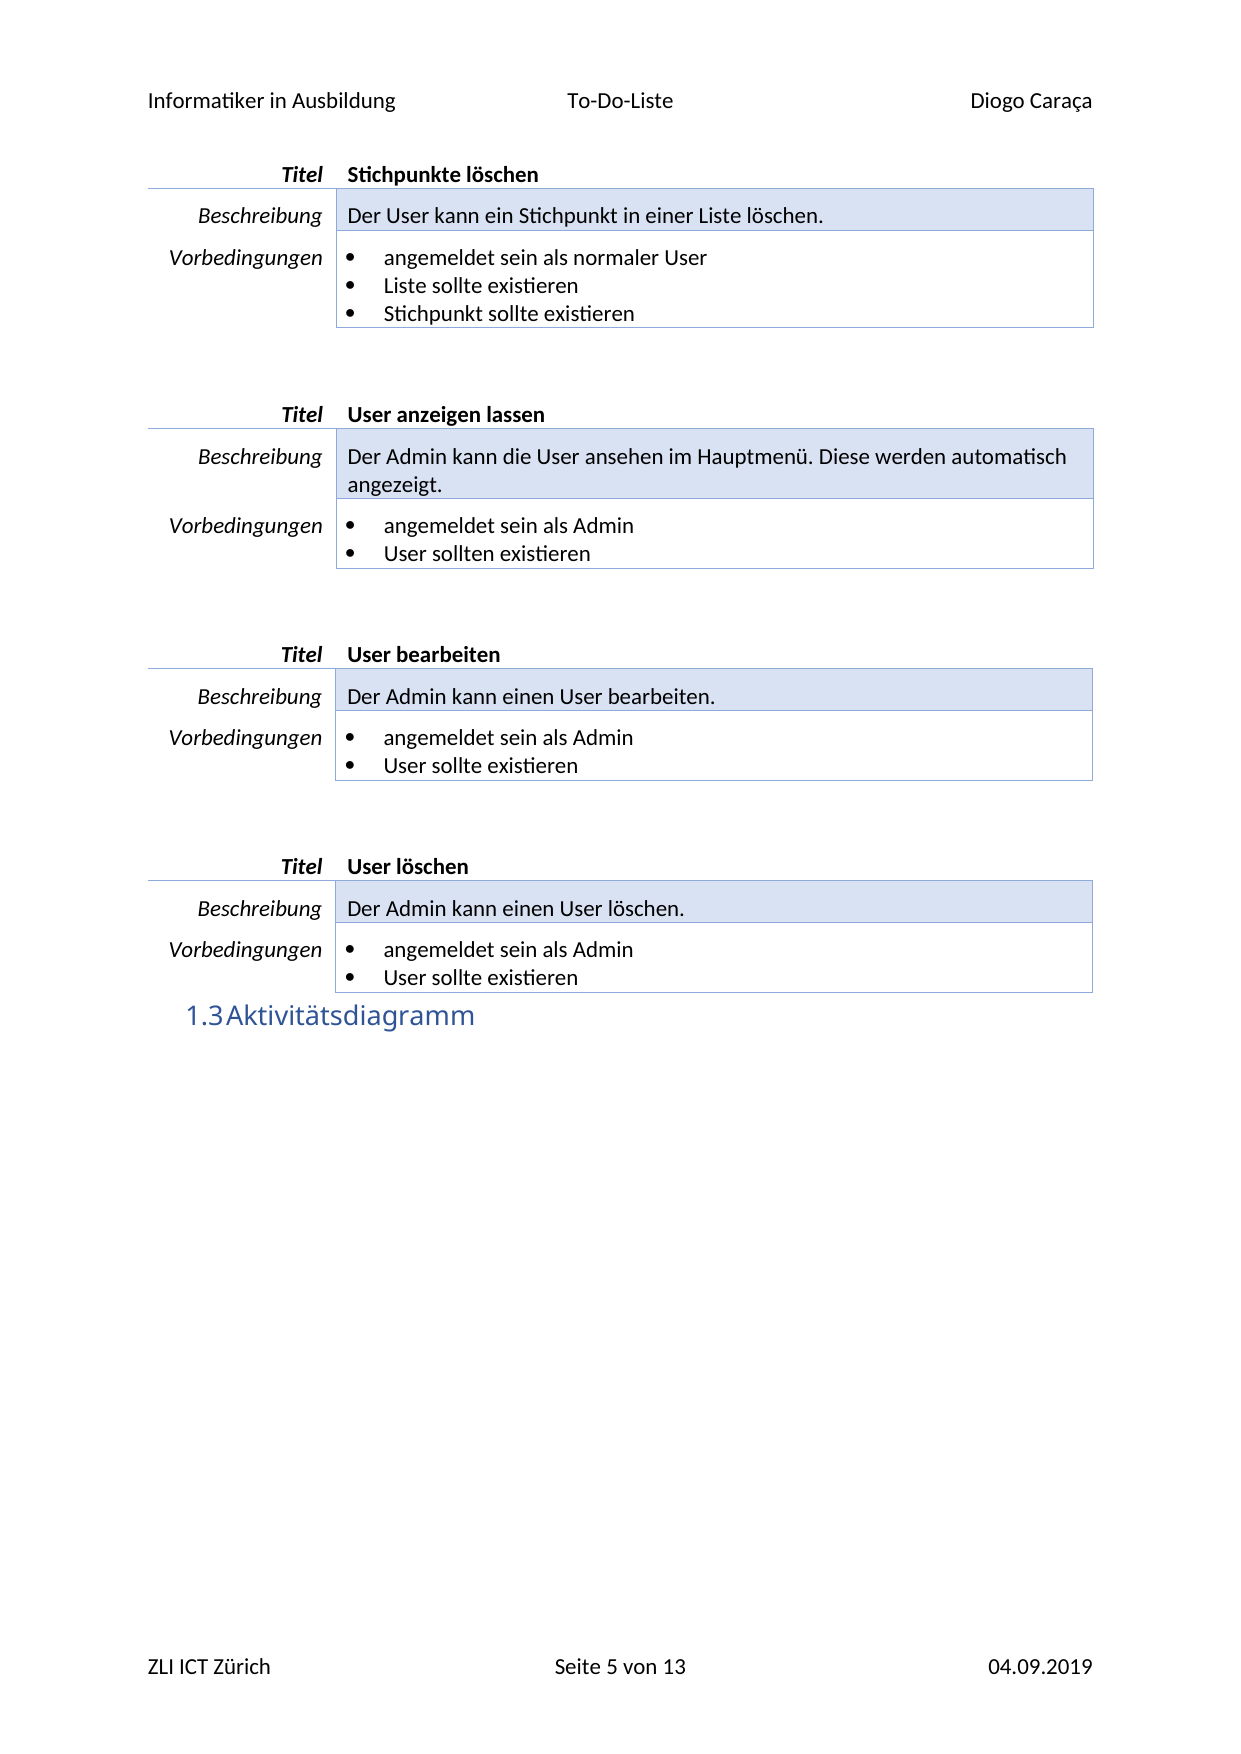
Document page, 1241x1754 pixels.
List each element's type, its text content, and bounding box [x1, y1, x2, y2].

table_header Titel [148, 628, 336, 668]
table_cell angemeldet sein als Admin User sollte existieren [336, 711, 1092, 779]
table_cell angemeldet sein als Admin User sollte existieren [336, 923, 1092, 992]
table_cell angemeldet sein als normaler User Liste sollte existieren Stichpunkt sollte existieren [337, 231, 1093, 327]
table_cell Beschreibung [148, 881, 335, 922]
table_cell Der Admin kann einen User bearbeiten. [336, 669, 1092, 710]
table_header Titel [148, 388, 336, 428]
table_cell Der Admin kann die User ansehen im Hauptmenü. Diese werden automatisch angezeigt. [337, 429, 1093, 498]
table_header Titel [148, 148, 336, 188]
table_header User bearbeiten [336, 628, 1093, 668]
table_cell Der Admin kann einen User löschen. [336, 881, 1092, 922]
table_cell Vorbedingungen [148, 710, 335, 779]
table_header User löschen [336, 840, 1093, 880]
table_header User anzeigen lassen [336, 388, 1093, 428]
table_cell Vorbedingungen [148, 230, 336, 327]
table_cell Beschreibung [148, 429, 336, 498]
table_cell angemeldet sein als Admin User sollten existieren [337, 499, 1093, 567]
table_cell Beschreibung [148, 189, 336, 230]
table_header Titel [148, 840, 336, 880]
table_cell Vorbedingungen [148, 922, 335, 992]
table_cell Der User kann ein Stichpunkt in einer Liste löschen. [337, 189, 1093, 230]
table_cell Vorbedingungen [148, 498, 336, 567]
subtitle Aktivitätsdiagramm [185, 997, 1093, 1034]
table_cell Beschreibung [148, 669, 335, 710]
table_header Stichpunkte löschen [336, 148, 1093, 188]
